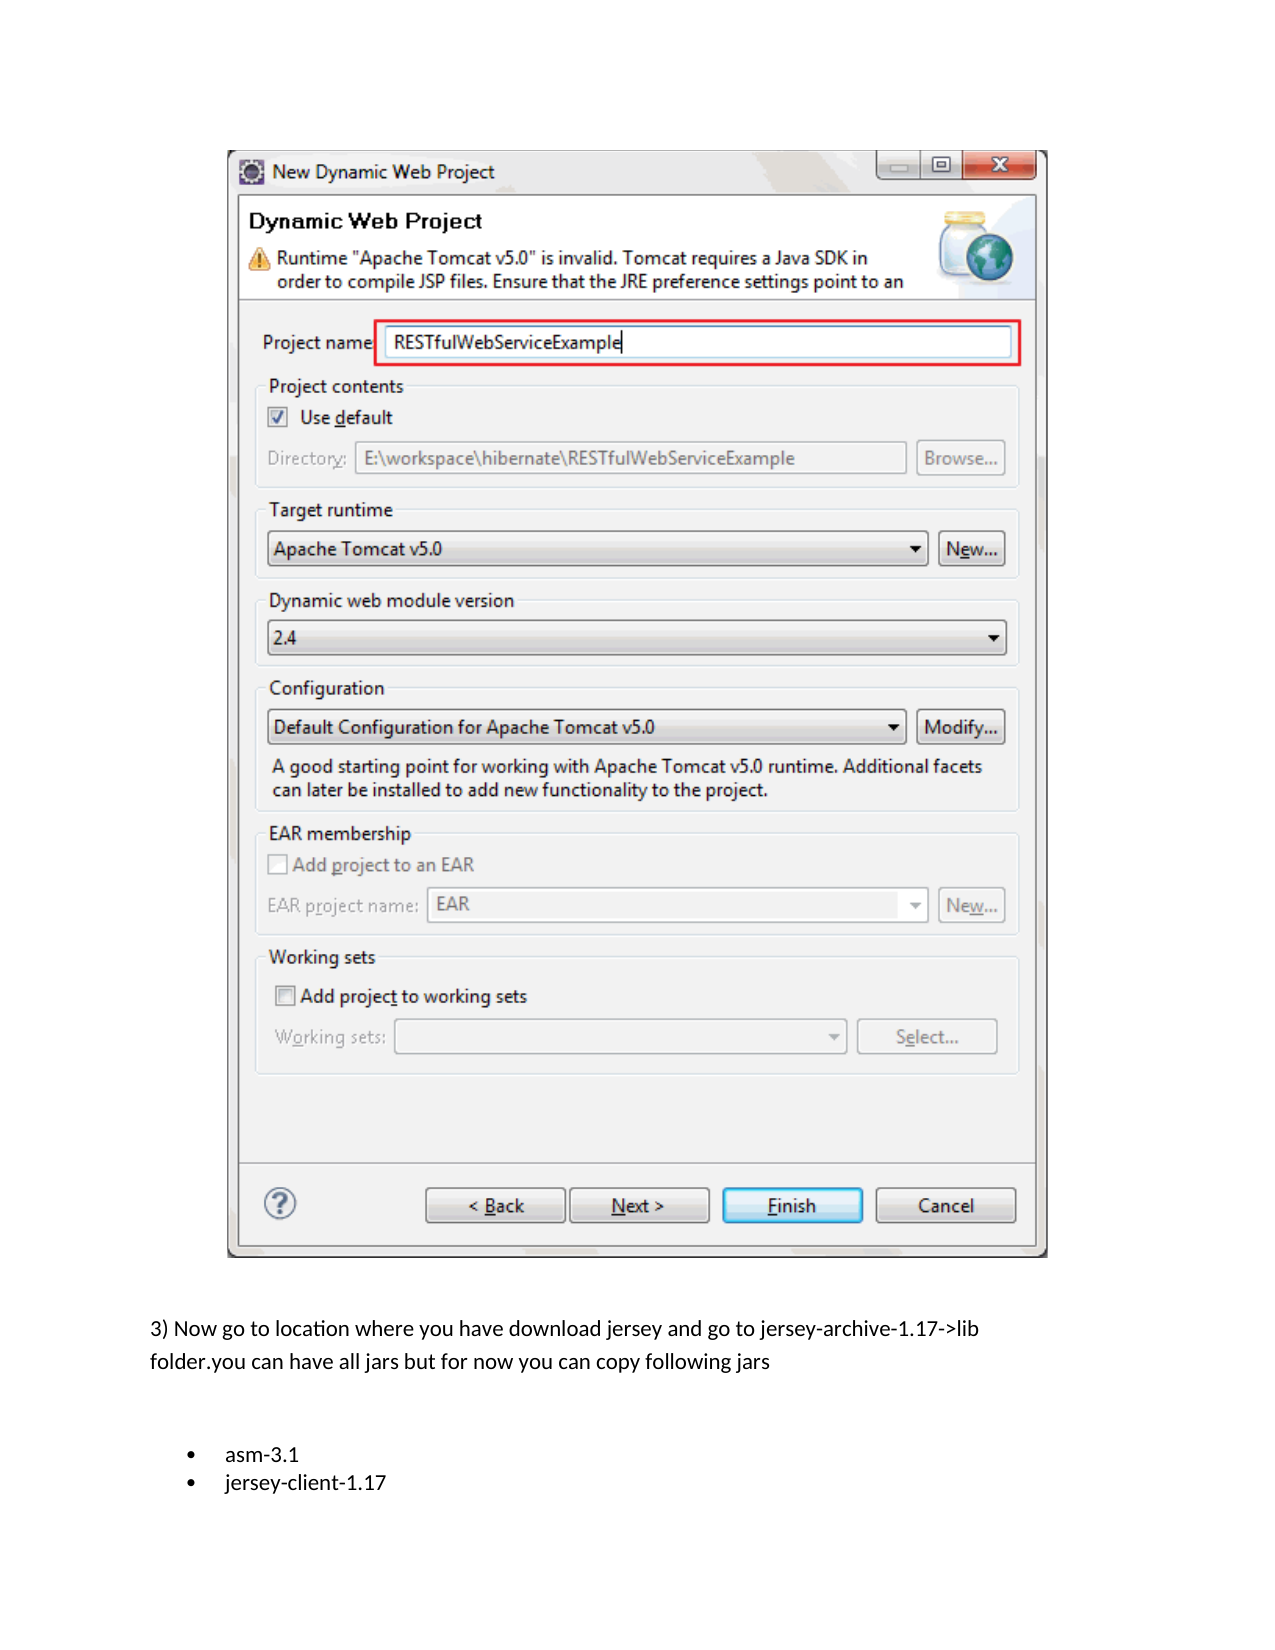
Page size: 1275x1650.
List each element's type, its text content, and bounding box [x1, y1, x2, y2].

picture [227, 150, 1048, 1258]
list jersey-client-1.17 [187, 1468, 1125, 1496]
list asm-3.1 [187, 1440, 1125, 1468]
text 3) Now go to location where you have download jersey and go to jersey-archive-1.17->lib folder.you can have all jars but for now you can copy following jars [150, 1282, 1125, 1407]
